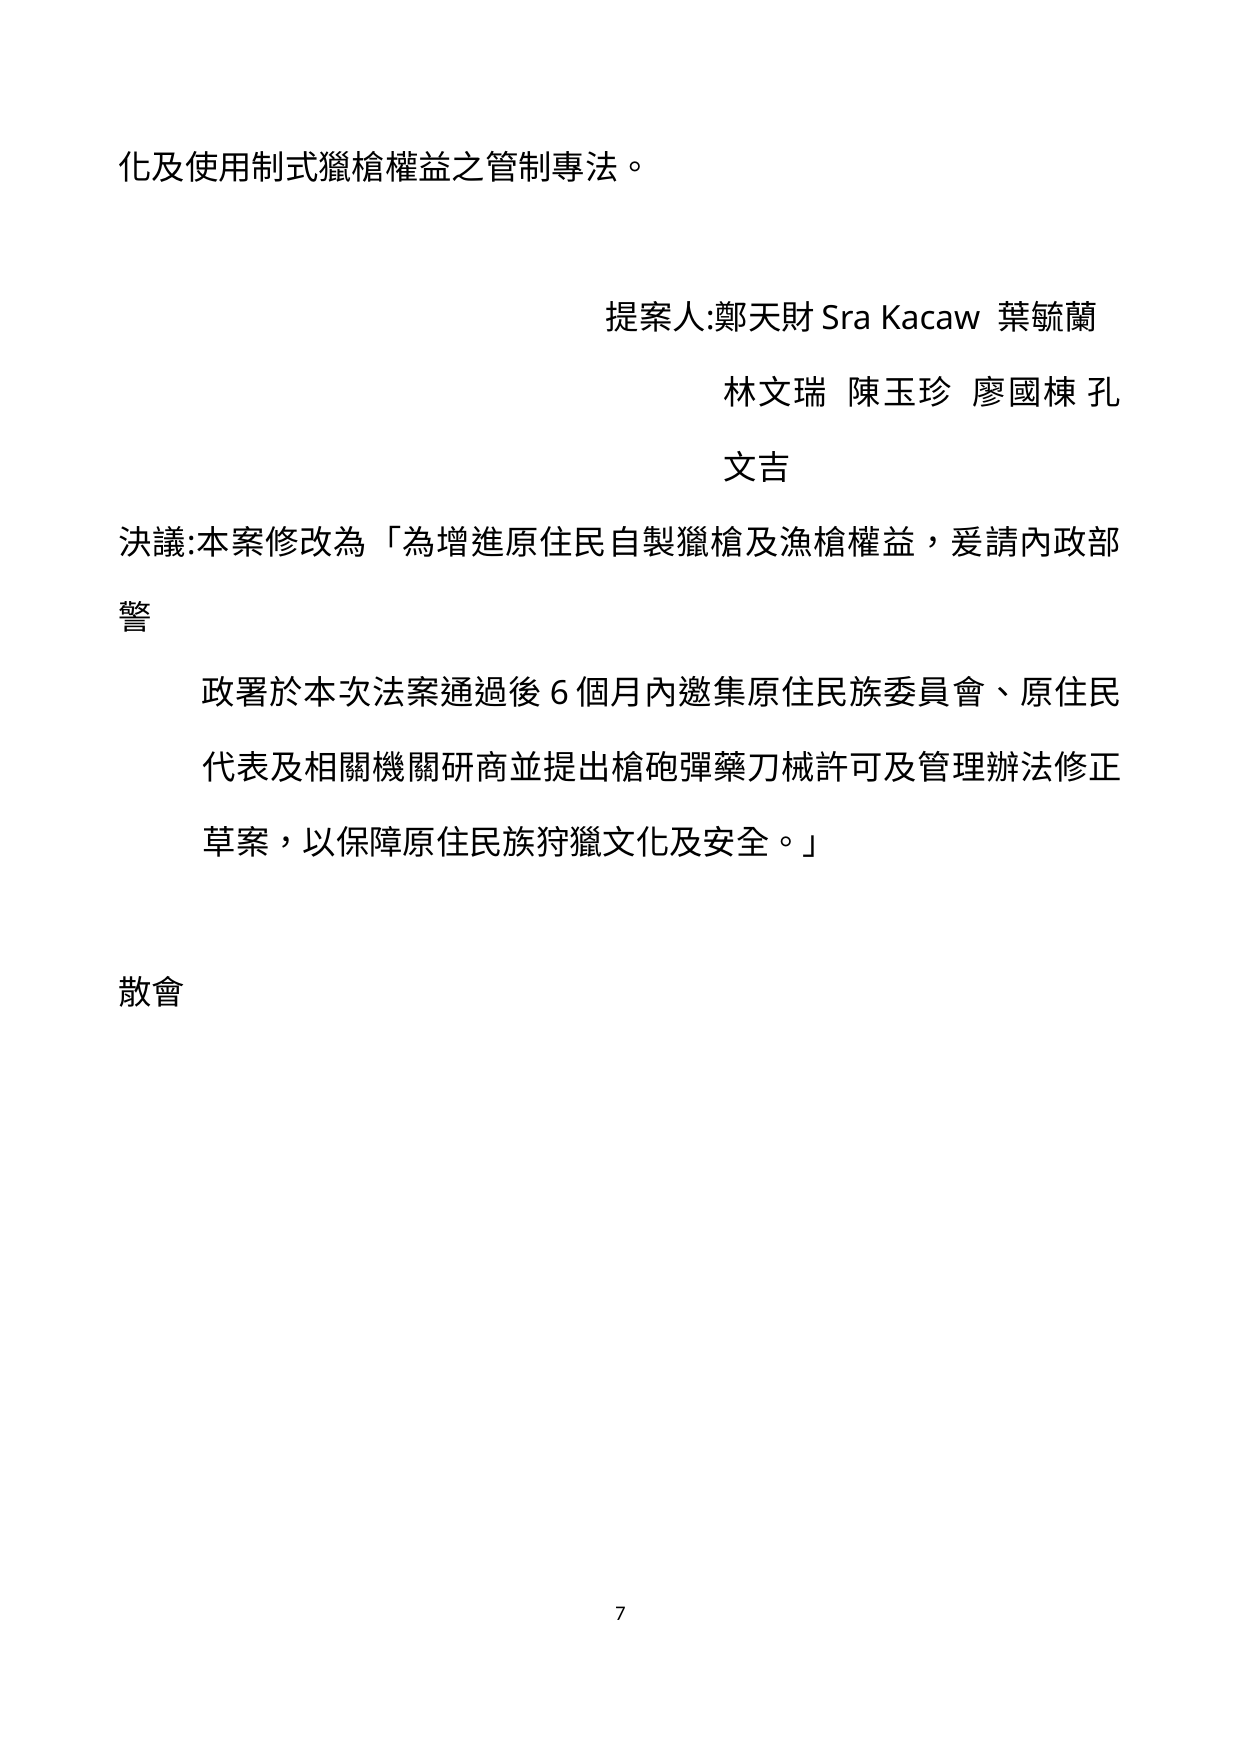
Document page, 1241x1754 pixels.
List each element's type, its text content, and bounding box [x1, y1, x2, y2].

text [118, 128, 1122, 203]
text 林文瑞 陳玉珍 廖國棟 孔文吉 [723, 353, 1122, 503]
text 散會 [118, 953, 1122, 1028]
text 政署於本次法案通過後6個月內邀集原住民族委員會、原住民代表及相關機關研商並提出槍砲彈藥刀械許可及管理辦法修正草案，以保障原住民族狩獵文化及安全。」 [201, 653, 1122, 878]
text 決議:本案修改為「為增進原住民自製獵槍及漁槍權益，爰請內政部警 [118, 503, 1122, 653]
text 提案人:鄭天財Sra Kacaw 葉毓蘭 [606, 278, 1122, 353]
